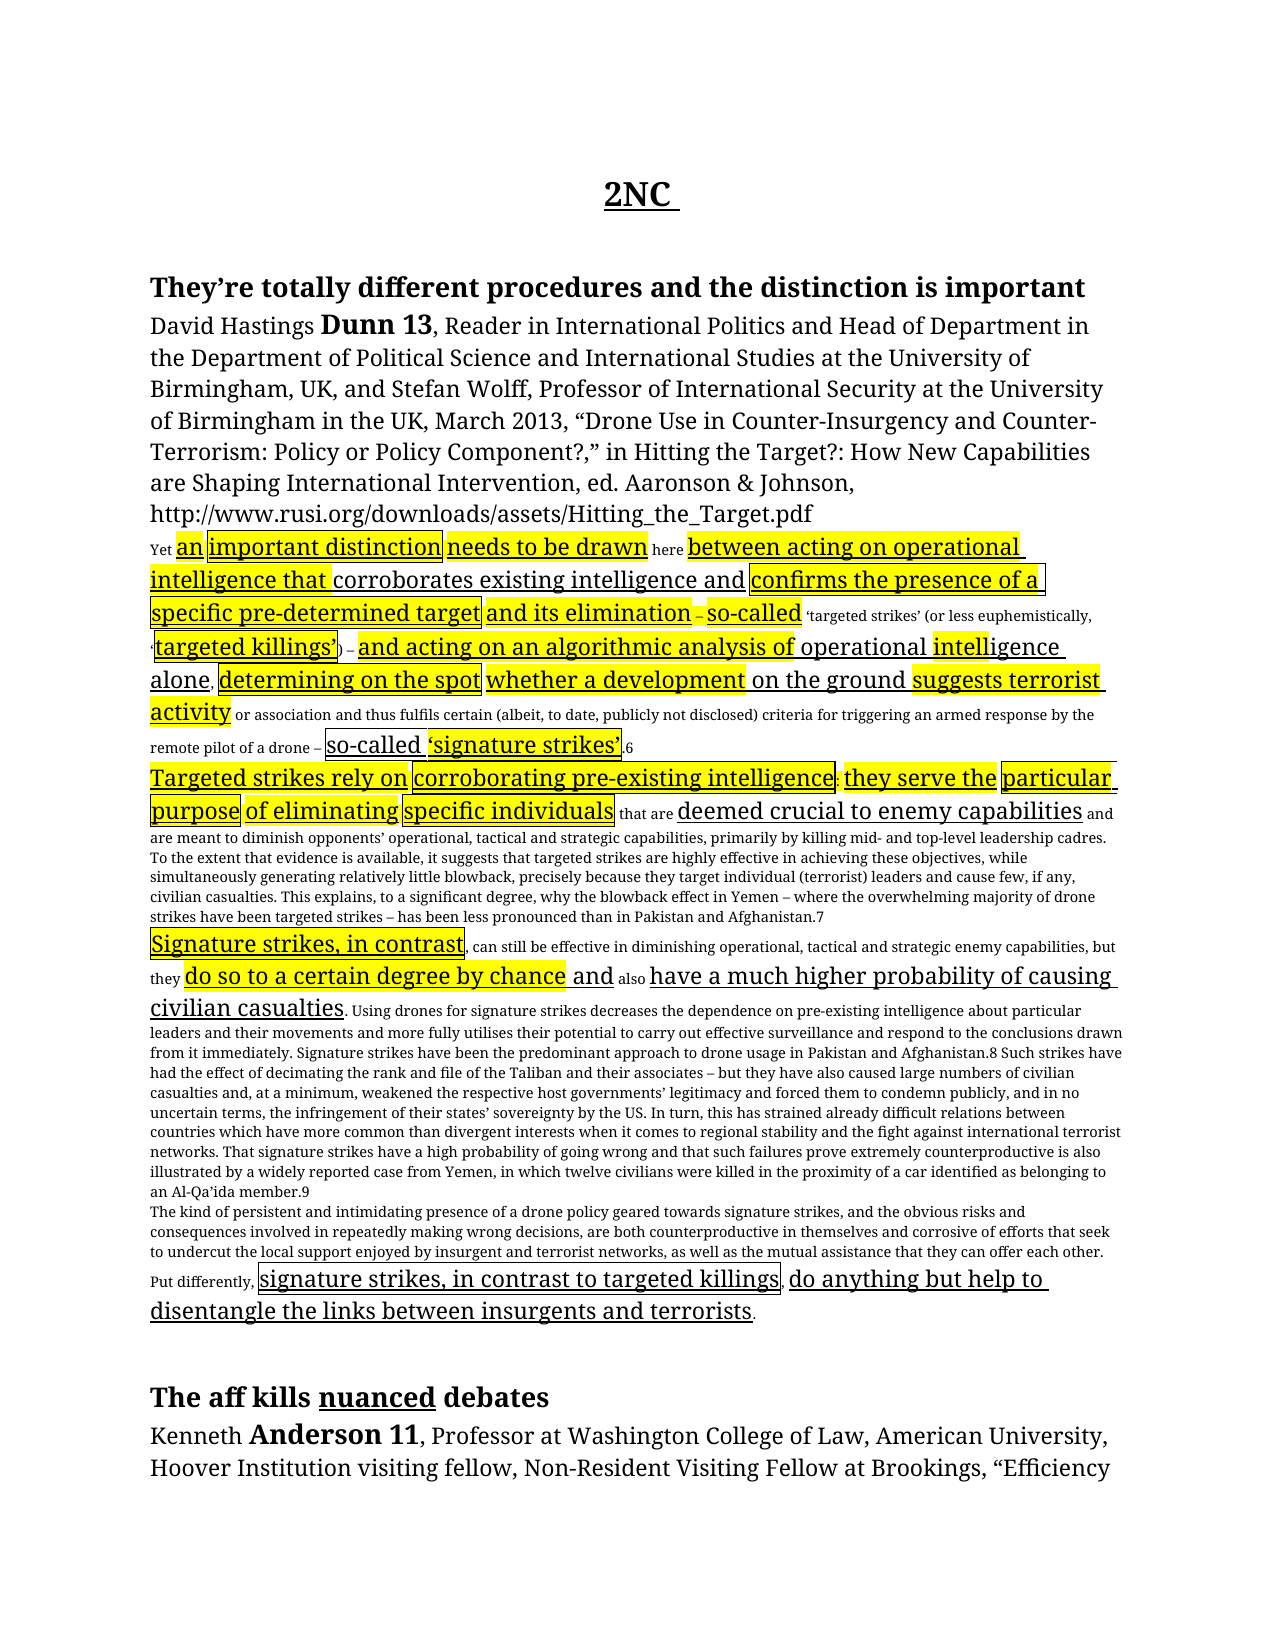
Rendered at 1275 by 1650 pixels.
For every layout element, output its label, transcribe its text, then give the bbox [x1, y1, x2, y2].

text David Hastings Dunn 13, Reader in International Politics and Head of Department in the Department of Political Science and International Studies at the University of Birmingham, UK, and Stefan Wolff, Professor of International Security at the University of Birmingham in the UK, March 2013, “Drone Use in Counter-Insurgency and Counter-Terrorism: Policy or Policy Component?,” in Hitting the Target?: How New Capabilities are Shaping International Intervention, ed. Aaronson & Johnson, http://www.rusi.org/downloads/assets/Hitting_the_Target.pdf [150, 305, 1125, 529]
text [150, 1415, 1125, 1483]
text The kind of persistent and intimidating presence of a drone policy geared towards signature strikes, and the obvious risks and consequences involved in repeatedly making wrong decisions, are both counterproductive in themselves and corrosive of efforts that seek to undercut the local support enjoyed by insurgent and terrorist networks, as well as the mutual assistance that they can offer each other. Put differently, signature strikes, in contrast to targeted killings, do anything but help to disentangle the links between insurgents and terrorists. [150, 1202, 1125, 1326]
text Yet an important distinction needs to be drawn here between acting on operational intelligence that corroborates existing intelligence and confirms the presence of a specific pre-determined target and its elimination – so-called ‘targeted strikes’ (or less euphemistically, ‘targeted killings’) – and acting on an algorithmic analysis of operational intelligence alone, determining on the spot whether a development on the ground suggests terrorist activity or association and thus fulfils certain (albeit, to date, publicly not disclosed) criteria for triggering an armed response by the remote pilot of a drone – so-called ‘signature strikes’.6 [150, 529, 1125, 761]
subtitle The aff kills nuanced debates [150, 1378, 1125, 1415]
text Targeted strikes rely on corroborating pre-existing intelligence: they serve the particular purpose of eliminating specific individuals that are deemed crucial to enemy capabilities and are meant to diminish opponents’ operational, tactical and strategic capabilities, primarily by killing mid- and top-level leadership cadres. To the extent that evidence is available, it suggests that targeted strikes are highly effective in achieving these objectives, while simultaneously generating relatively little blowback, precisely because they target individual (terrorist) leaders and cause few, if any, civilian casualties. This explains, to a significant degree, why the blowback effect in Yemen – where the overwhelming majority of drone strikes have been targeted strikes – has been less pronounced than in Pakistan and Afghanistan.7 [150, 761, 1125, 927]
text Signature strikes, in contrast, can still be effective in diminishing operational, tactical and strategic enemy capabilities, but they do so to a certain degree by chance and also have a much higher probability of causing civilian casualties. Using drones for signature strikes decreases the dependence on pre-existing intelligence about particular leaders and their movements and more fully utilises their potential to carry out effective surveillance and respond to the conclusions drawn from it immediately. Signature strikes have been the predominant approach to drone usage in Pakistan and Afghanistan.8 Such strikes have had the effect of decimating the rank and file of the Taliban and their associates – but they have also caused large numbers of civilian casualties and, at a minimum, weakened the respective host governments’ legitimacy and forced them to condemn publicly, and in no uncertain terms, the infringement of their states’ sovereignty by the US. In turn, this has strained already difficult relations between countries which have more common than divergent interests when it comes to regional stability and the fight against international terrorist networks. That signature strikes have a high probability of going wrong and that such failures prove extremely counterproductive is also illustrated by a widely reported case from Yemen, in which twelve civilians were killed in the proximity of a car identified as belonging to an Al-Qa’ida member.9 [150, 927, 1125, 1202]
subtitle 2NC [150, 171, 1125, 216]
subtitle They’re totally different procedures and the distinction is important [150, 268, 1125, 305]
